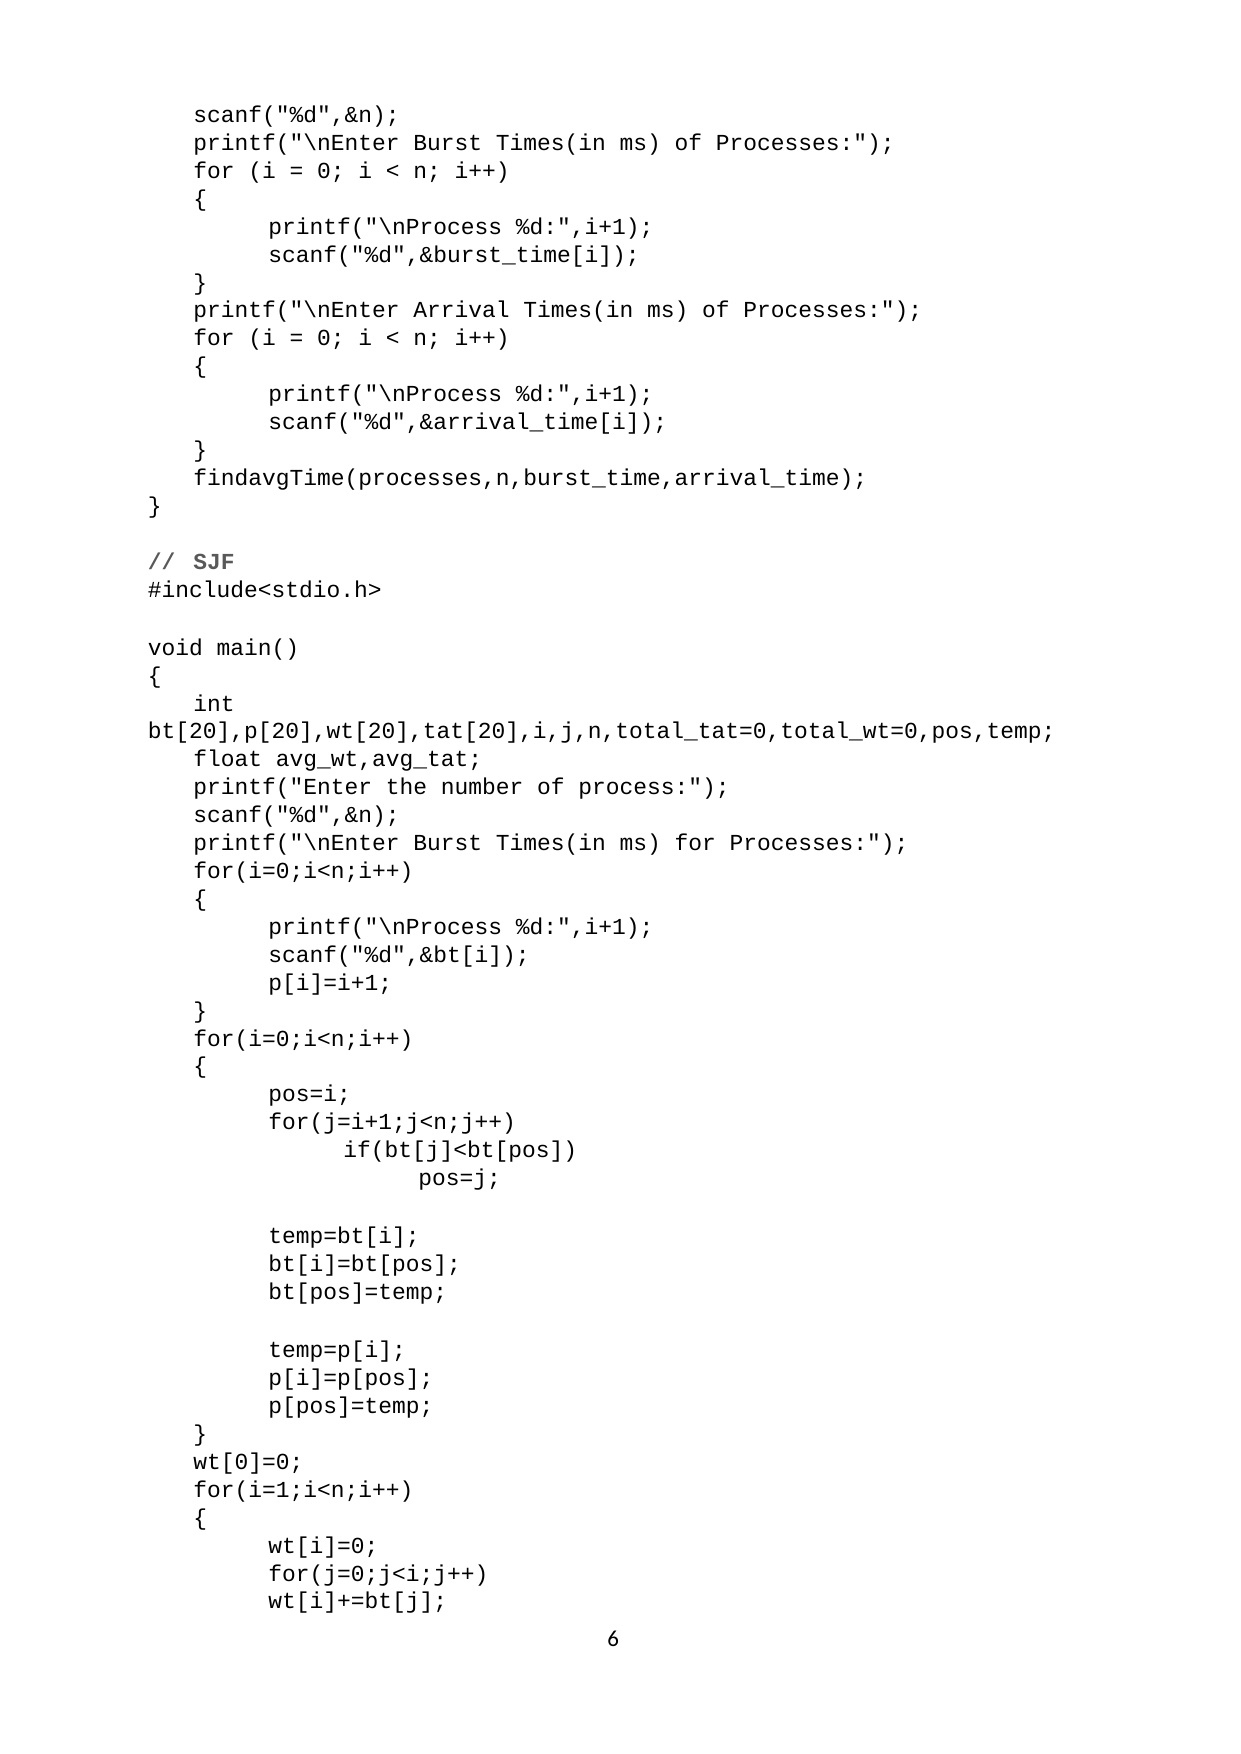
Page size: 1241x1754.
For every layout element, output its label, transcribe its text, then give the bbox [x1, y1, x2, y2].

list temp=p[i]; [148, 1339, 1107, 1364]
list { [148, 887, 1107, 913]
list for(i=0;i<n;i++) [148, 859, 1107, 885]
list for (i = 0; i < n; i++) [148, 159, 1107, 185]
list scanf("%d",&arrival_time[i]); [148, 411, 1107, 436]
list } [148, 1422, 1107, 1448]
list p[pos]=temp; [148, 1394, 1107, 1420]
list } [148, 494, 1107, 520]
list for(j=i+1;j<n;j++) [148, 1111, 1107, 1137]
list printf("\nProcess %d:",i+1); [148, 915, 1107, 941]
list { [148, 1506, 1107, 1532]
list scanf("%d",&n); [148, 804, 1107, 829]
list printf("\nProcess %d:",i+1); [148, 215, 1107, 241]
list #include<stdio.h> [148, 578, 1107, 604]
list temp=bt[i]; [148, 1225, 1107, 1251]
list } [148, 999, 1107, 1025]
list wt[0]=0; [148, 1450, 1107, 1476]
list // SJF [148, 550, 1107, 576]
list for (i = 0; i < n; i++) [148, 327, 1107, 353]
list findavgTime(processes,n,burst_time,arrival_time); [148, 466, 1107, 492]
list int bt[20],p[20],wt[20],tat[20],i,j,n,total_tat=0,total_wt=0,pos,temp; [148, 692, 1107, 746]
list printf("\nEnter Burst Times(in ms) of Processes:"); [148, 131, 1107, 157]
list { [148, 664, 1107, 690]
list p[i]=i+1; [148, 971, 1107, 997]
list pos=i; [148, 1083, 1107, 1109]
list wt[i]=0; [148, 1534, 1107, 1560]
list if(bt[j]<bt[pos]) [148, 1139, 1107, 1164]
list void main() [148, 636, 1107, 662]
list } [148, 438, 1107, 464]
list { [148, 355, 1107, 381]
list printf("Enter the number of process:"); [148, 776, 1107, 802]
list for(i=0;i<n;i++) [148, 1027, 1107, 1053]
list bt[i]=bt[pos]; [148, 1253, 1107, 1278]
list float avg_wt,avg_tat; [148, 748, 1107, 774]
list } [148, 271, 1107, 297]
list for(j=0;j<i;j++) [148, 1562, 1107, 1588]
list printf("\nEnter Arrival Times(in ms) of Processes:"); [148, 299, 1107, 325]
list scanf("%d",&n); [148, 103, 1107, 129]
list { [148, 1055, 1107, 1081]
list { [148, 187, 1107, 213]
list bt[pos]=temp; [148, 1281, 1107, 1306]
list printf("\nEnter Burst Times(in ms) for Processes:"); [148, 832, 1107, 857]
list scanf("%d",&bt[i]); [148, 943, 1107, 969]
list pos=j; [148, 1167, 1107, 1192]
list p[i]=p[pos]; [148, 1367, 1107, 1392]
list printf("\nProcess %d:",i+1); [148, 383, 1107, 408]
list for(i=1;i<n;i++) [148, 1478, 1107, 1504]
list wt[i]+=bt[j]; [148, 1590, 1107, 1616]
list scanf("%d",&burst_time[i]); [148, 243, 1107, 269]
